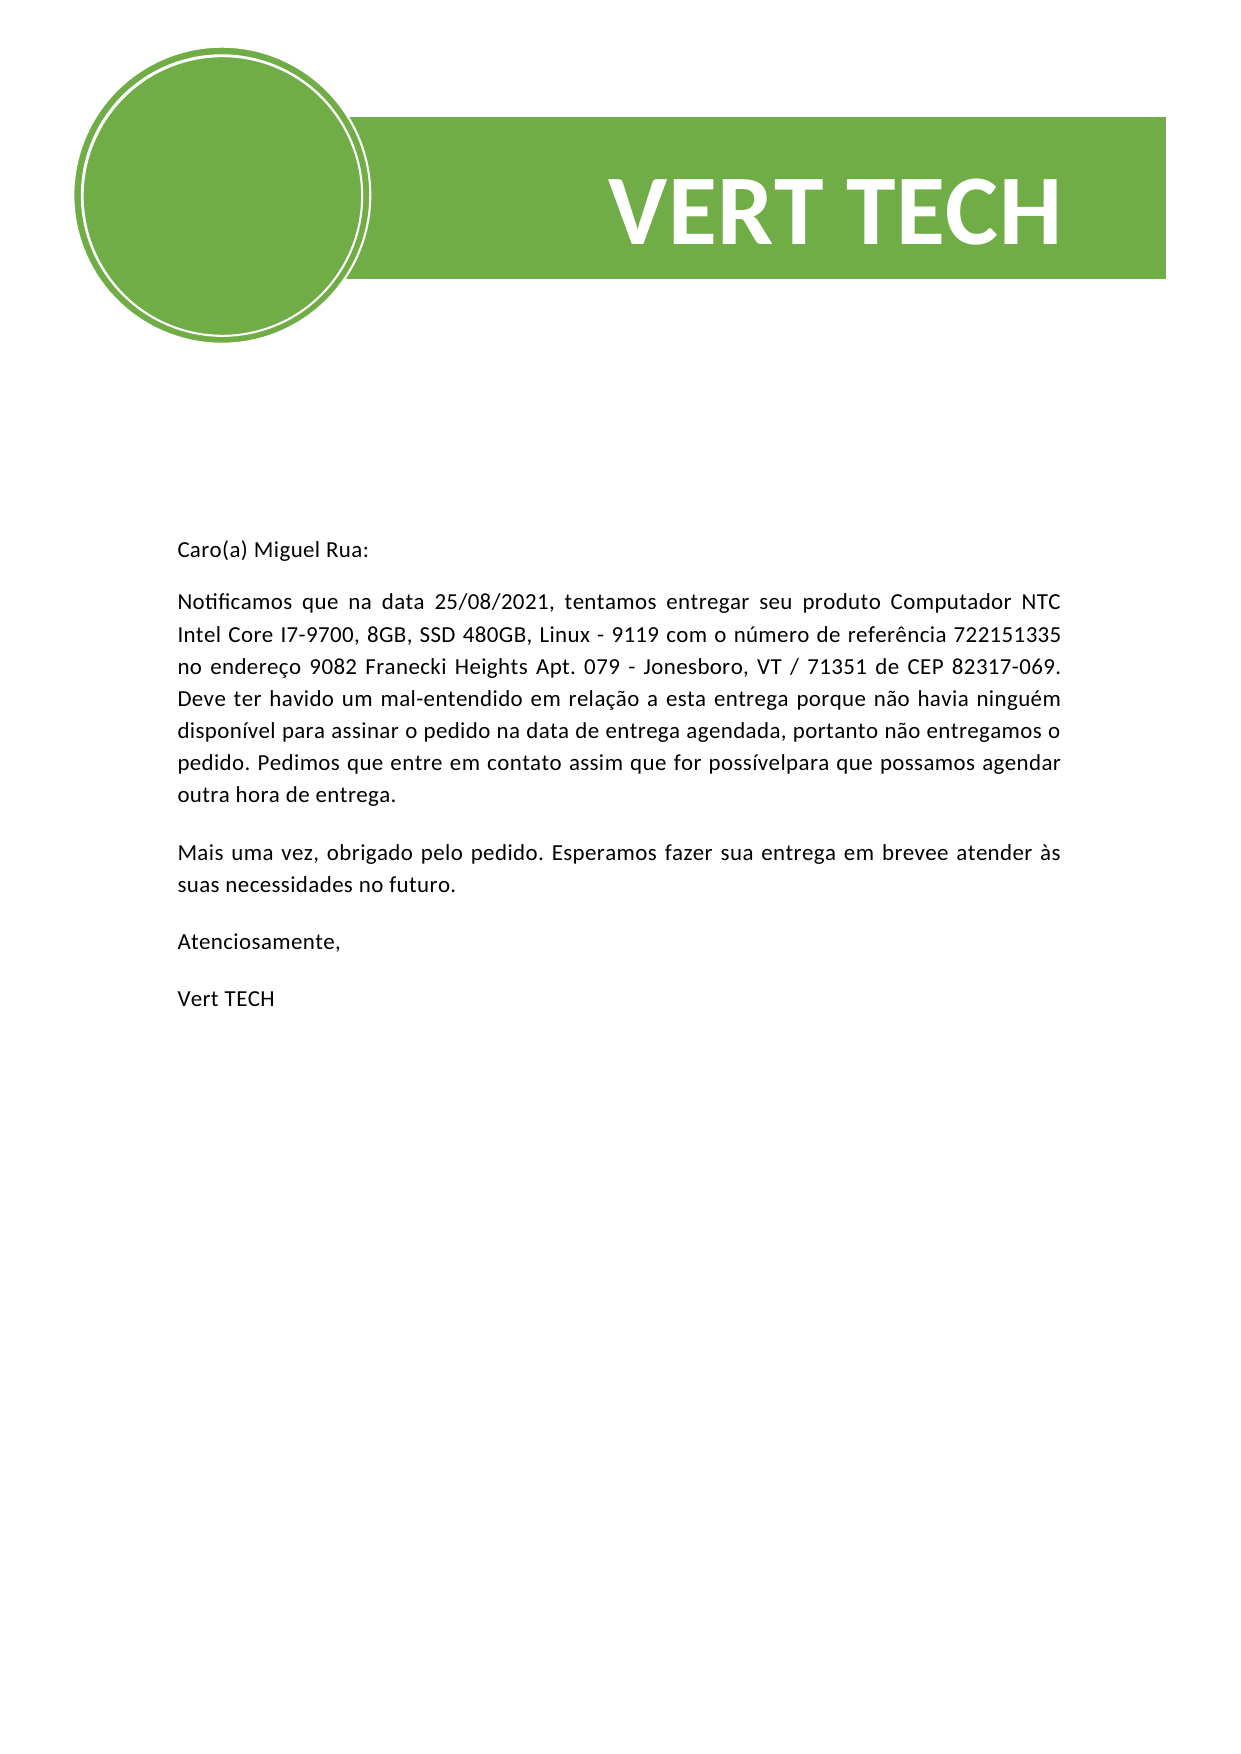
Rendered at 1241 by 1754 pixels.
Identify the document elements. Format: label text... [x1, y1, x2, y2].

text Vert TECH [177, 984, 1063, 1012]
text Atenciosamente, [177, 927, 1063, 955]
text Caro(a) Miguel Rua: [177, 537, 1063, 562]
text VERT TECH [177, 148, 1063, 270]
text Mais uma vez, obrigado pelo pedido. Esperamos fazer sua entrega em brevee atender às suas necessidades no futuro. [177, 838, 1063, 898]
text Notificamos que na data 25/08/2021, tentamos entregar seu produto Computador NTC Intel Core I7-9700, 8GB, SSD 480GB, Linux - 9119 com o número de referência 722151335 no endereço 9082 Franecki Heights Apt. 079 - Jonesboro, VT / 71351 de CEP 82317-069. Deve ter havido um mal-entendido em relação a esta entrega porque não havia ninguém disponível para assinar o pedido na data de entrega agendada, portanto não entregamos o pedido. Pedimos que entre em contato assim que for possívelpara que possamos agendar outra hora de entrega. [177, 587, 1063, 809]
